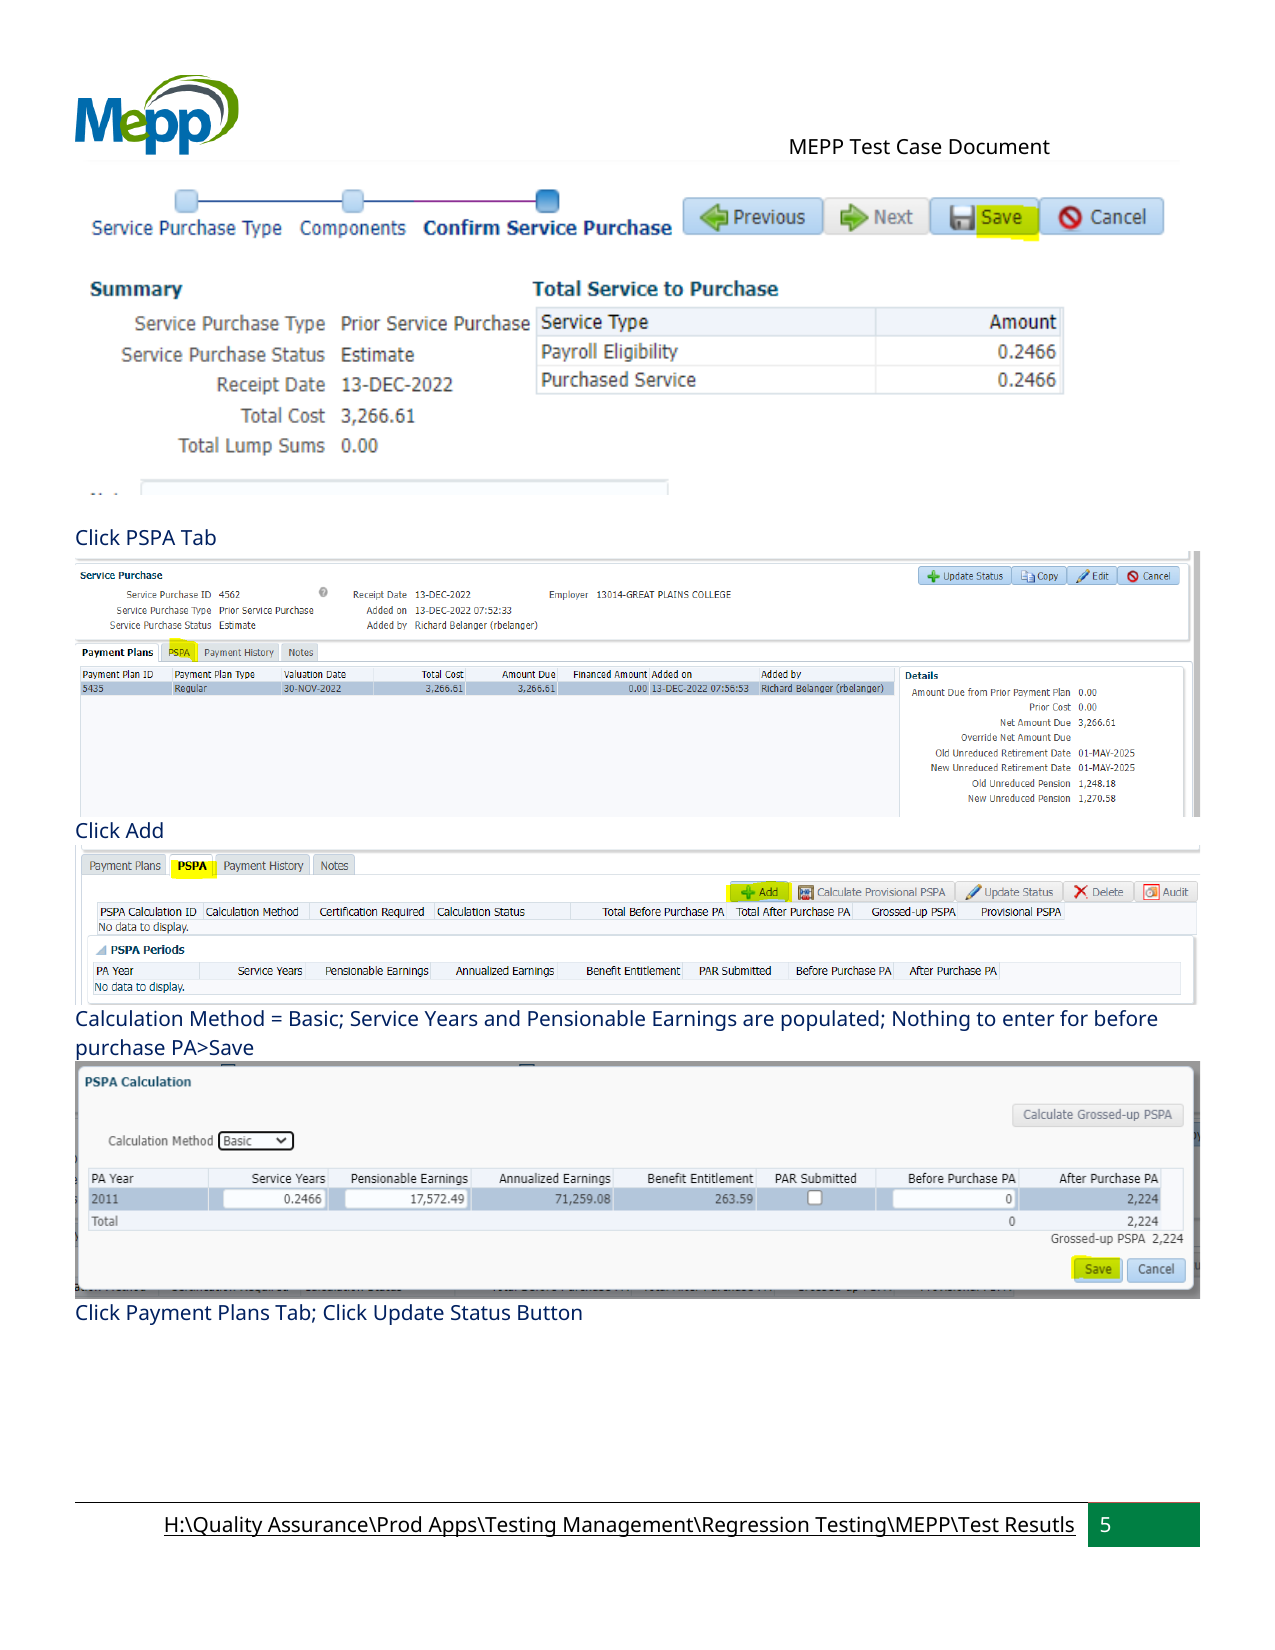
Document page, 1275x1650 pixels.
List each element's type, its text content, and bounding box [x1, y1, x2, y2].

text Click PSPA Tab [75, 523, 1200, 551]
picture [75, 75, 239, 155]
picture [75, 1061, 1200, 1299]
picture [75, 551, 1200, 817]
text Click Payment Plans Tab; Click Update Status Button [75, 1299, 1200, 1327]
text Calculation Method = Basic; Service Years and Pensionable Earnings are populated; Nothing to enter for before purchase PA>Save [75, 1005, 1200, 1061]
picture [75, 845, 1200, 1005]
picture [75, 160, 1180, 495]
text Click Add [75, 817, 1200, 845]
